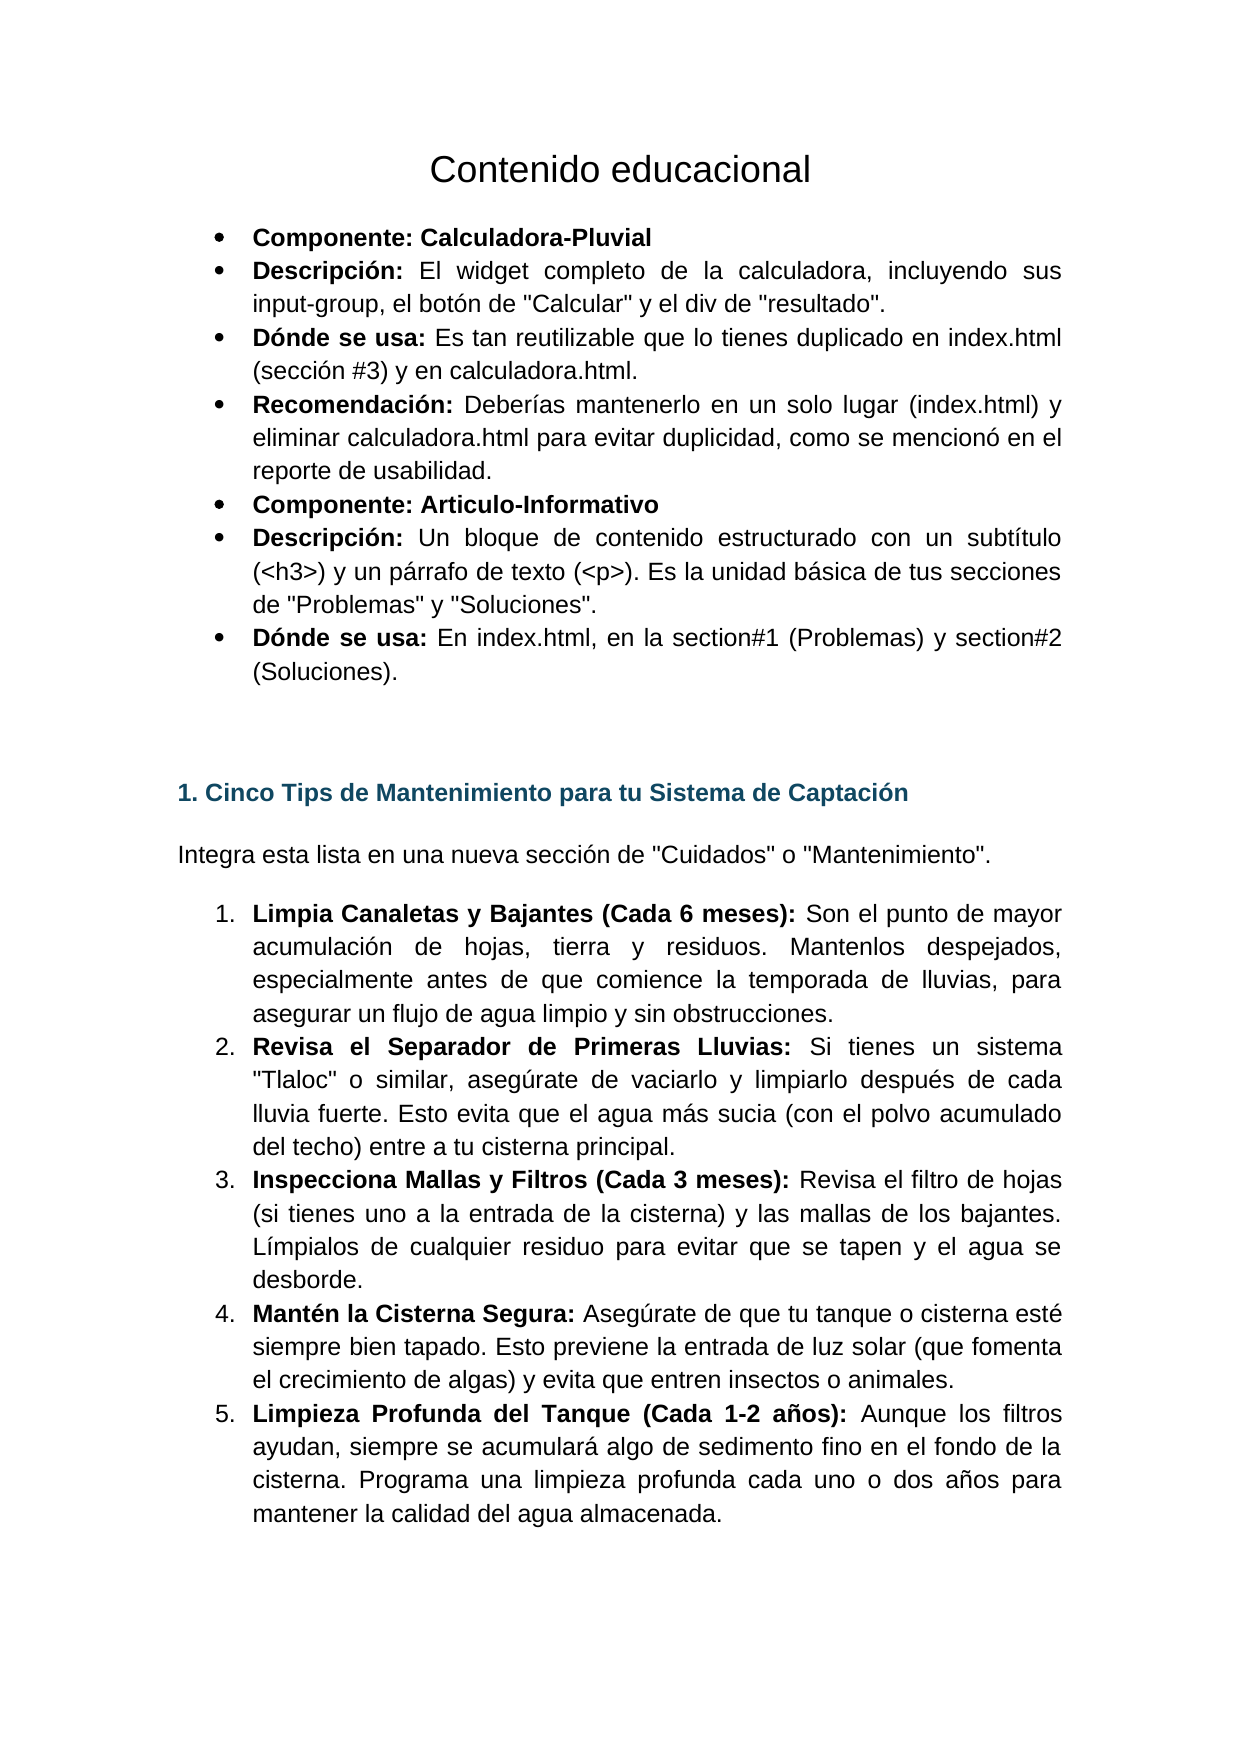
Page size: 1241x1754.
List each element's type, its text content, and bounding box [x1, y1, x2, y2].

list Limpia Canaletas y Bajantes (Cada 6 meses): Son el punto de mayor acumulación de hojas, tierra y residuos. Mantenlos despejados, especialmente antes de que comience la temporada de lluvias, para asegurar un flujo de agua limpio y sin obstrucciones. [215, 898, 1063, 1027]
subtitle 1. Cinco Tips de Mantenimiento para tu Sistema de Captación [177, 778, 1063, 806]
list Mantén la Cisterna Segura: Asegúrate de que tu tanque o cisterna esté siempre bien tapado. Esto previene la entrada de luz solar (que fomenta el crecimiento de algas) y evita que entren insectos o animales. [215, 1298, 1063, 1394]
list Limpieza Profunda del Tanque (Cada 1-2 años): Aunque los filtros ayudan, siempre se acumulará algo de sedimento fino en el fondo de la cisterna. Programa una limpieza profunda cada uno o dos años para mantener la calidad del agua almacenada. [215, 1398, 1063, 1527]
list Descripción: El widget completo de la calculadora, incluyendo sus input-group, el botón de "Calcular" y el div de "resultado". [215, 256, 1063, 318]
list Inspecciona Mallas y Filtros (Cada 3 meses): Revisa el filtro de hojas (si tienes uno a la entrada de la cisterna) y las mallas de los bajantes. Límpialos de cualquier residuo para evitar que se tapen y el agua se desborde. [215, 1165, 1063, 1294]
text Integra esta lista en una nueva sección de "Cuidados" o "Mantenimiento". [177, 840, 1063, 869]
list Recomendación: Deberías mantenerlo en un solo lugar (index.html) y eliminar calculadora.html para evitar duplicidad, como se mencionó en el reporte de usabilidad. [215, 389, 1063, 485]
list Dónde se usa: En index.html, en la section#1 (Problemas) y section#2 (Soluciones). [215, 623, 1063, 685]
text Contenido educacional [177, 148, 1063, 191]
list Componente: Calculadora-Pluvial [215, 223, 1063, 251]
list Revisa el Separador de Primeras Lluvias: Si tienes un sistema "Tlaloc" o similar, asegúrate de vaciarlo y limpiarlo después de cada lluvia fuerte. Esto evita que el agua más sucia (con el polvo acumulado del techo) entre a tu cisterna principal. [215, 1032, 1063, 1161]
list Dónde se usa: Es tan reutilizable que lo tienes duplicado en index.html (sección #3) y en calculadora.html. [215, 323, 1063, 385]
list Componente: Articulo-Informativo [215, 490, 1063, 518]
list Descripción: Un bloque de contenido estructurado con un subtítulo (<h3>) y un párrafo de texto (<p>). Es la unidad básica de tus secciones de "Problemas" y "Soluciones". [215, 523, 1063, 619]
